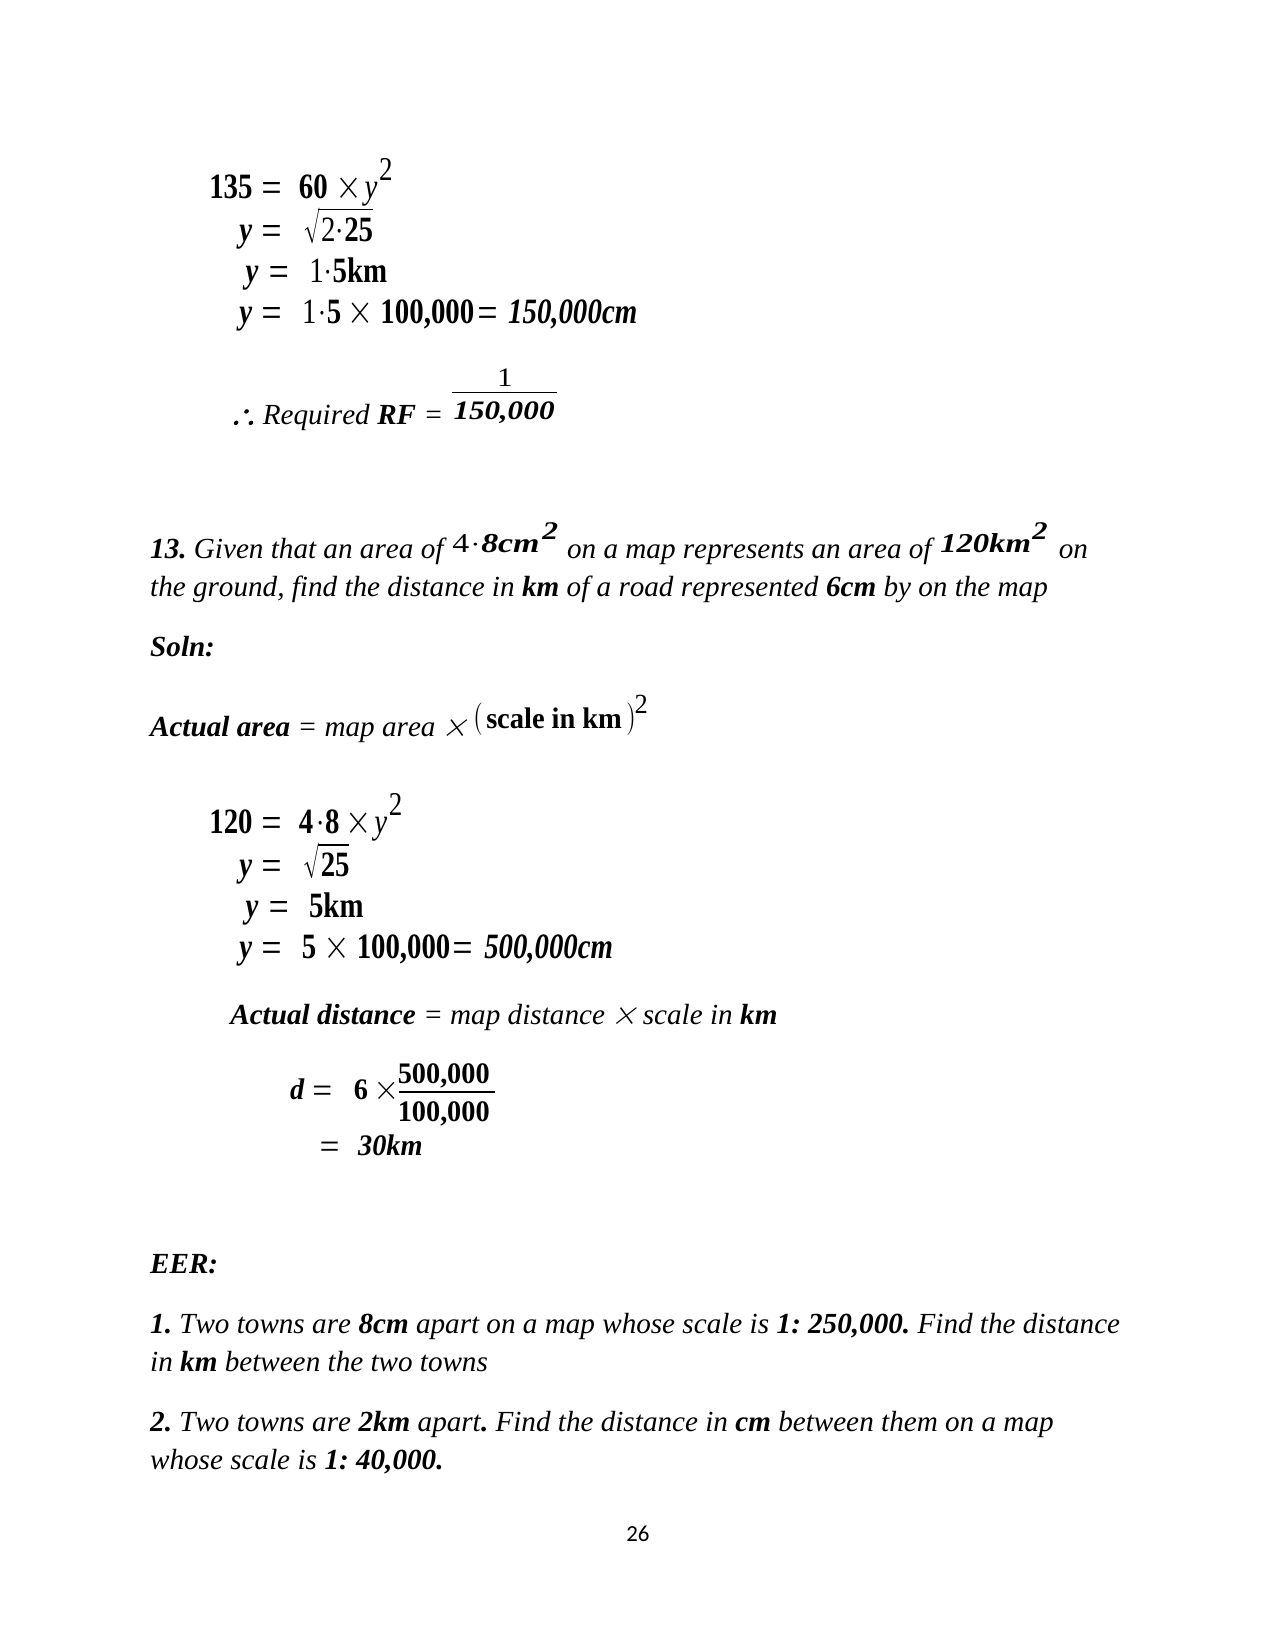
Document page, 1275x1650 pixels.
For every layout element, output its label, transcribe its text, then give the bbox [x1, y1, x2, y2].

text Soln: [150, 629, 1125, 662]
text 1. Two towns are 8cm apart on a map whose scale is 1: 250,000. Find the distance in km between the two towns [150, 1306, 1125, 1378]
text 2. Two towns are 2km apart. Find the distance in cm between them on a map whose scale is 1: 40,000. [150, 1404, 1125, 1476]
text EER: [150, 1247, 1125, 1280]
text Actual distance = map distance scale in km [150, 997, 1125, 1031]
text Actual area = map area [150, 688, 1125, 754]
text 13. Given that an area of on a map represents an area of on the ground, find the distance in km of a road represented 6cm by on the map [150, 516, 1125, 603]
text Required RF = [150, 362, 1125, 431]
